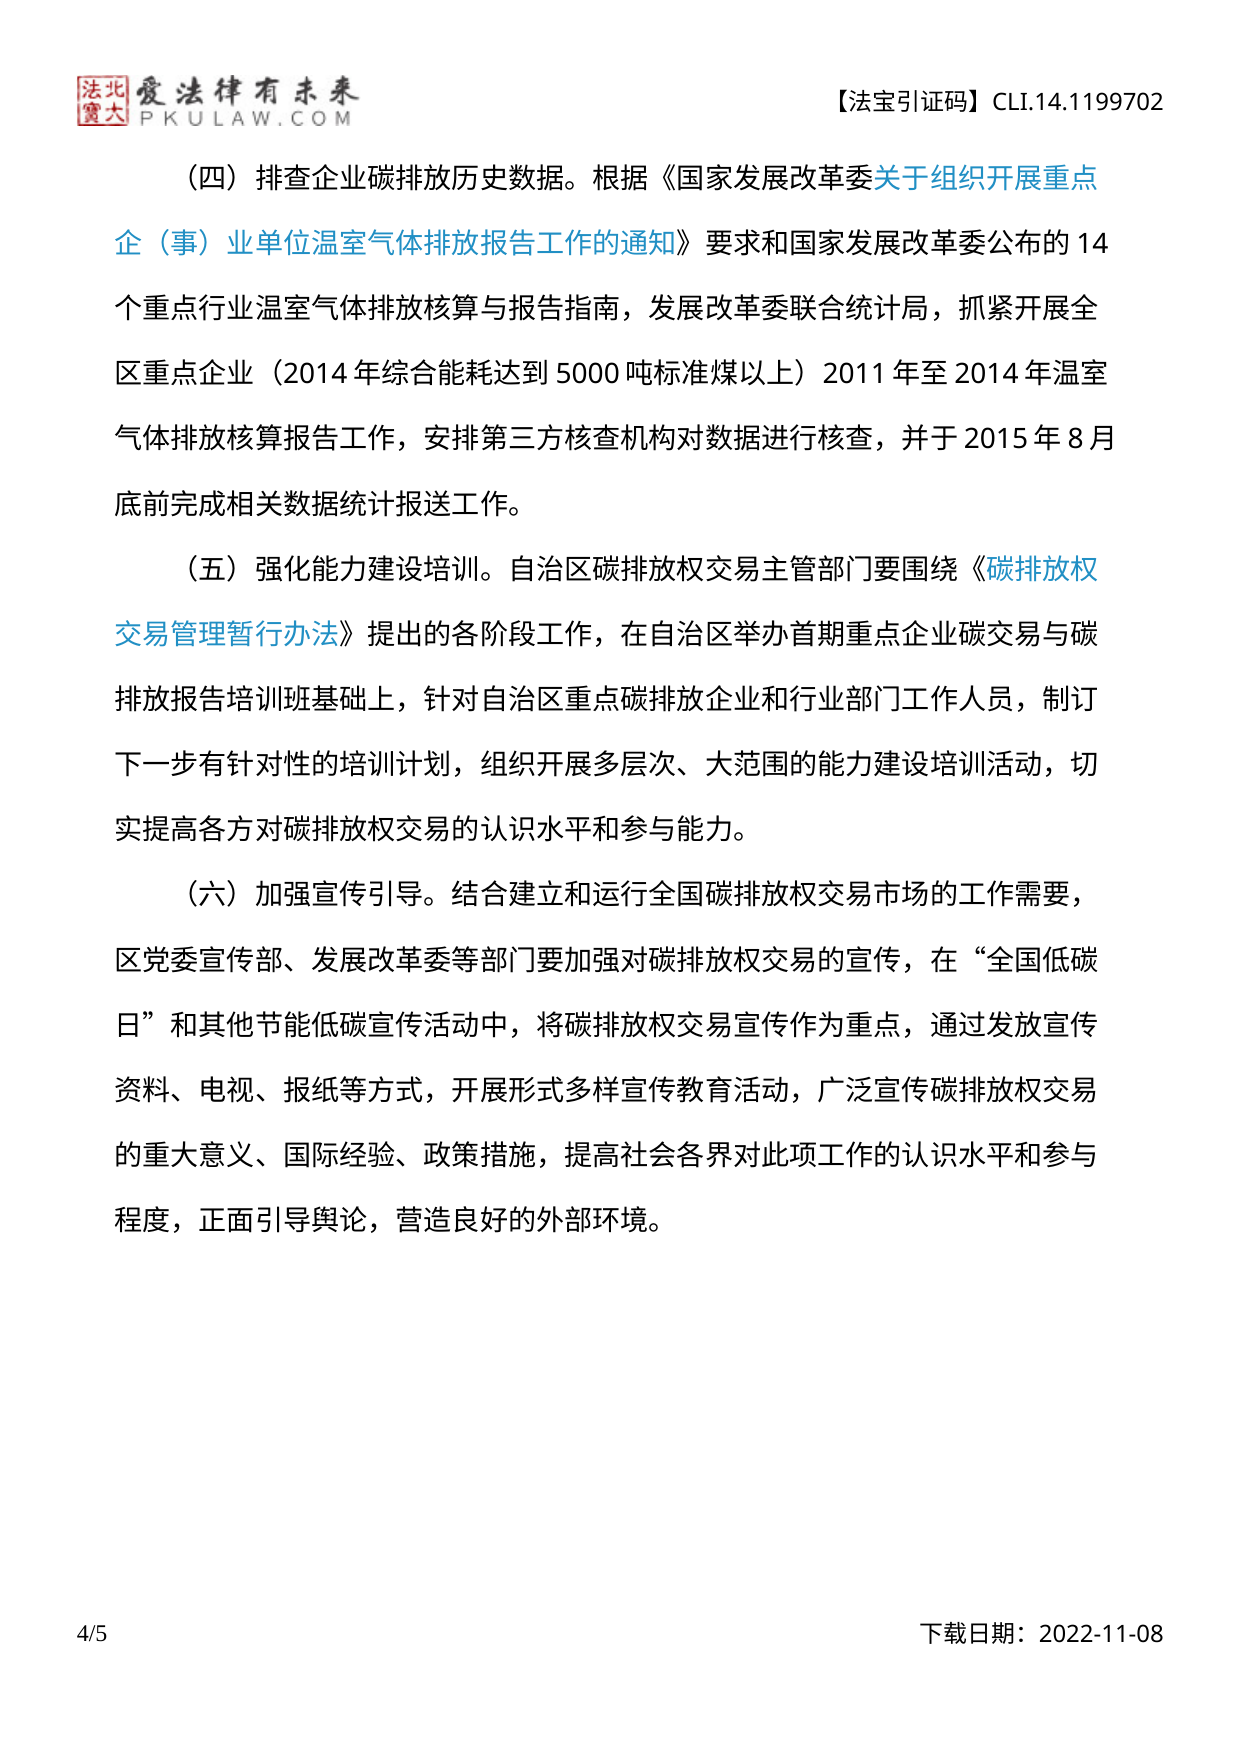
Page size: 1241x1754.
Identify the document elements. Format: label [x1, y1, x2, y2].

picture [76, 75, 361, 126]
text [114, 156, 1126, 1238]
